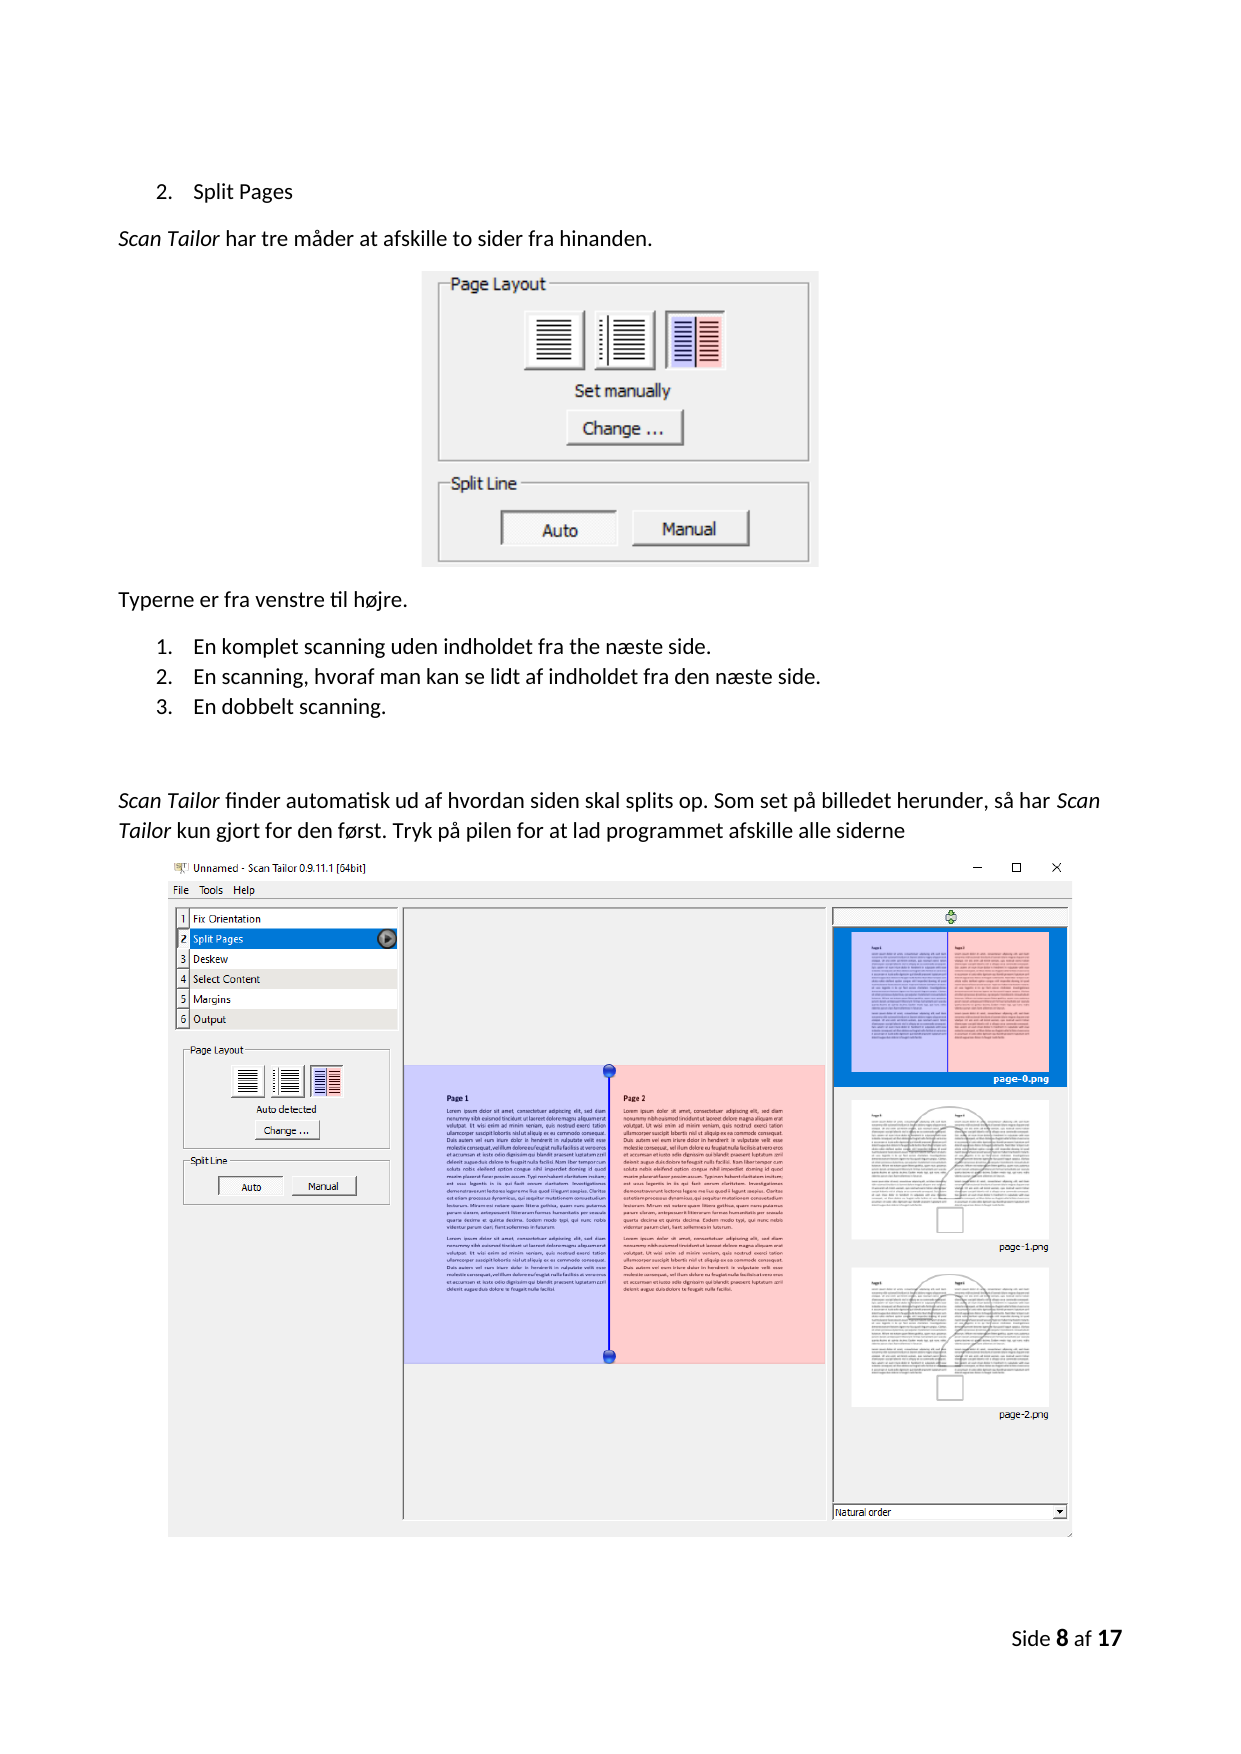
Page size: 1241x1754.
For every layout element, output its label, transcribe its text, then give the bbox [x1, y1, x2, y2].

list Split Pages [156, 177, 1122, 205]
picture [421, 271, 819, 567]
text Scan Tailor har tre måder at afskille to sider fra hinanden. [118, 224, 1122, 252]
text Scan Tailor finder automatisk ud af hvordan siden skal splits op. Som set på billedet herunder, så har Scan Tailor kun gjort for den først. Tryk på pilen for at lad programmet afskille alle siderne [118, 786, 1122, 844]
list En scanning, hvoraf man kan se lidt af indholdet fra den næste side. [156, 662, 1122, 690]
list En komplet scanning uden indholdet fra the næste side. [156, 632, 1122, 660]
text Typerne er fra venstre til højre. [118, 585, 1122, 613]
list En dobbelt scanning. [156, 692, 1122, 720]
picture [168, 863, 1073, 1537]
